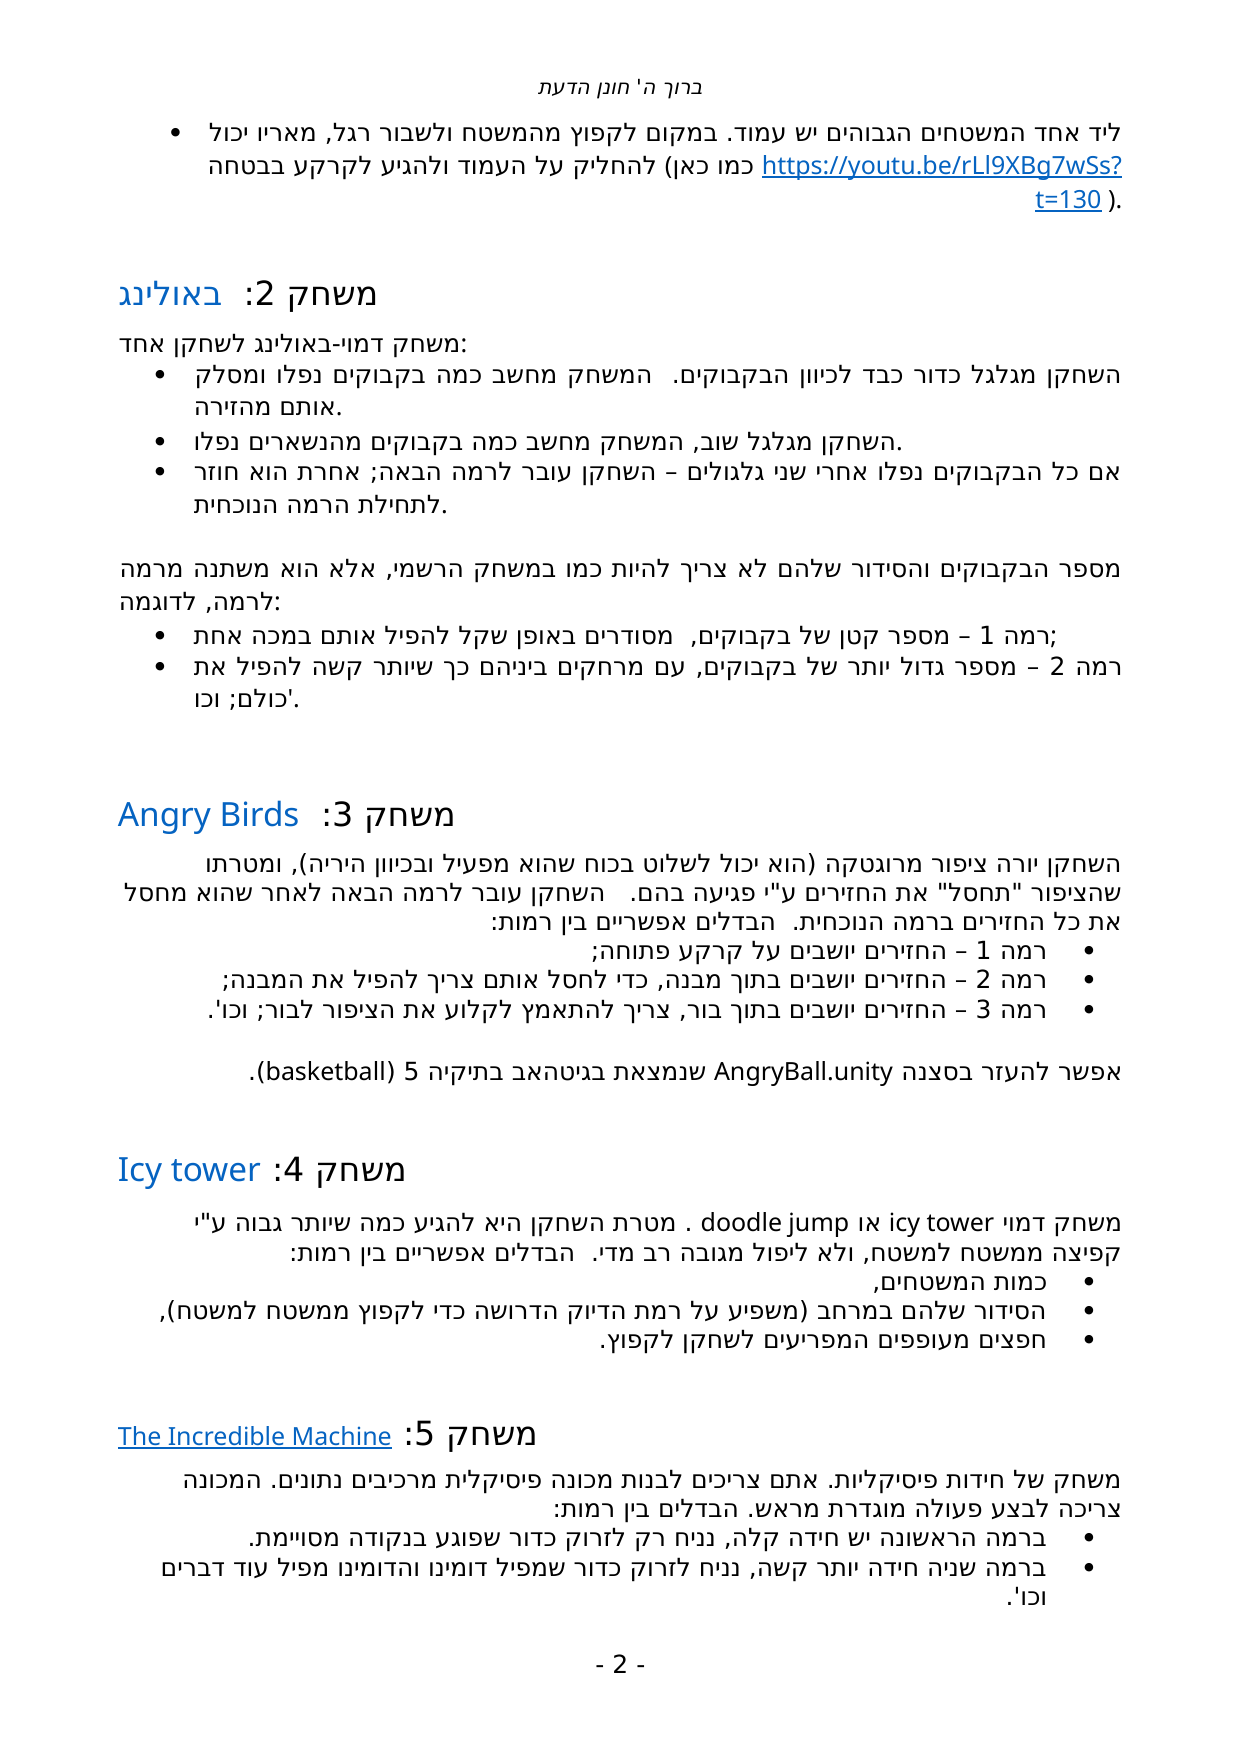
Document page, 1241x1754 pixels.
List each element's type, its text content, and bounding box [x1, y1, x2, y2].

text אפשר להעזר בסצנה AngryBall.unity שנמצאת בגיטהאב בתיקיה 5 (basketball). [118, 1024, 1122, 1087]
list הסידור שלהם במרחב (משפיע על רמת הדיוק הדרושה כדי לקפוץ ממשטח למשטח), [118, 1297, 1084, 1326]
subtitle משחק 2: באולינג [118, 274, 1122, 313]
list רמה 1 – החזירים יושבים על קרקע פתוחה; [118, 936, 1084, 966]
list רמה 2 – מספר גדול יותר של בקבוקים, עם מרחקים ביניהם כך שיותר קשה להפיל את כולם; וכו'. [156, 652, 1122, 715]
list כמות המשטחים, [118, 1267, 1084, 1297]
subtitle משחק 3: Angry Birds [118, 791, 1122, 836]
list ליד אחד המשטחים הגבוהים יש עמוד. במקום לקפוץ מהמשטח ולשבור רגל, מאריו יכול להחליק על העמוד ולהגיע לקרקע בבטחה (כמו כאן https://youtu.be/rLl9XBg7wSs?t=130 ). [156, 118, 1122, 215]
list ברמה הראשונה יש חידה קלה, נניח רק לזרוק כדור שפוגע בנקודה מסויימת. [118, 1524, 1084, 1553]
list רמה 3 – החזירים יושבים בתוך בור, צריך להתאמץ לקלוע את הציפור לבור; וכו'. [118, 995, 1084, 1024]
text משחק של חידות פיסיקליות. אתם צריכים לבנות מכונה פיסיקלית מרכיבים נתונים. המכונה צריכה לבצע פעולה מוגדרת מראש. הבדלים בין רמות: [118, 1465, 1122, 1524]
subtitle משחק 4: Icy tower [118, 1146, 1122, 1192]
text משחק דמוי-באולינג לשחקן אחד: [118, 326, 1122, 360]
list חפצים מעופפים המפריעים לשחקן לקפוץ. [118, 1326, 1084, 1355]
text מספר הבקבוקים והסידור שלהם לא צריך להיות כמו במשחק הרשמי, אלא הוא משתנה מרמה לרמה, לדוגמה: [118, 554, 1122, 618]
list אם כל הבקבוקים נפלו אחרי שני גלגולים – השחקן עובר לרמה הבאה; אחרת הוא חוזר לתחילת הרמה הנוכחית. [156, 457, 1122, 520]
list ברמה שניה חידה יותר קשה, נניח לזרוק כדור שמפיל דומינו והדומינו מפיל עוד דברים וכו'. [118, 1553, 1084, 1611]
list רמה 1 – מספר קטן של בקבוקים, מסודרים באופן שקל להפיל אותם במכה אחת; [156, 618, 1122, 652]
list השחקן מגלגל כדור כבד לכיוון הבקבוקים. המשחק מחשב כמה בקבוקים נפלו ומסלק אותם מהזירה. [156, 360, 1122, 423]
text השחקן יורה ציפור מרוגטקה (הוא יכול לשלוט בכוח שהוא מפעיל ובכיוון היריה), ומטרתו שהציפור "תחסל" את החזירים ע"י פגיעה בהם. השחקן עובר לרמה הבאה לאחר שהוא מחסל את כל החזירים ברמה הנוכחית. הבדלים אפשריים בין רמות: [118, 849, 1122, 936]
subtitle משחק 5: The Incredible Machine [118, 1414, 1122, 1453]
list השחקן מגלגל שוב, המשחק מחשב כמה בקבוקים מהנשארים נפלו. [156, 423, 1122, 457]
list רמה 2 – החזירים יושבים בתוך מבנה, כדי לחסל אותם צריך להפיל את המבנה; [118, 966, 1084, 995]
text משחק דמוי icy tower או doodle jump . מטרת השחקן היא להגיע כמה שיותר גבוה ע"י קפיצה ממשטח למשטח, ולא ליפול מגובה רב מדי. הבדלים אפשריים בין רמות: [118, 1204, 1122, 1267]
